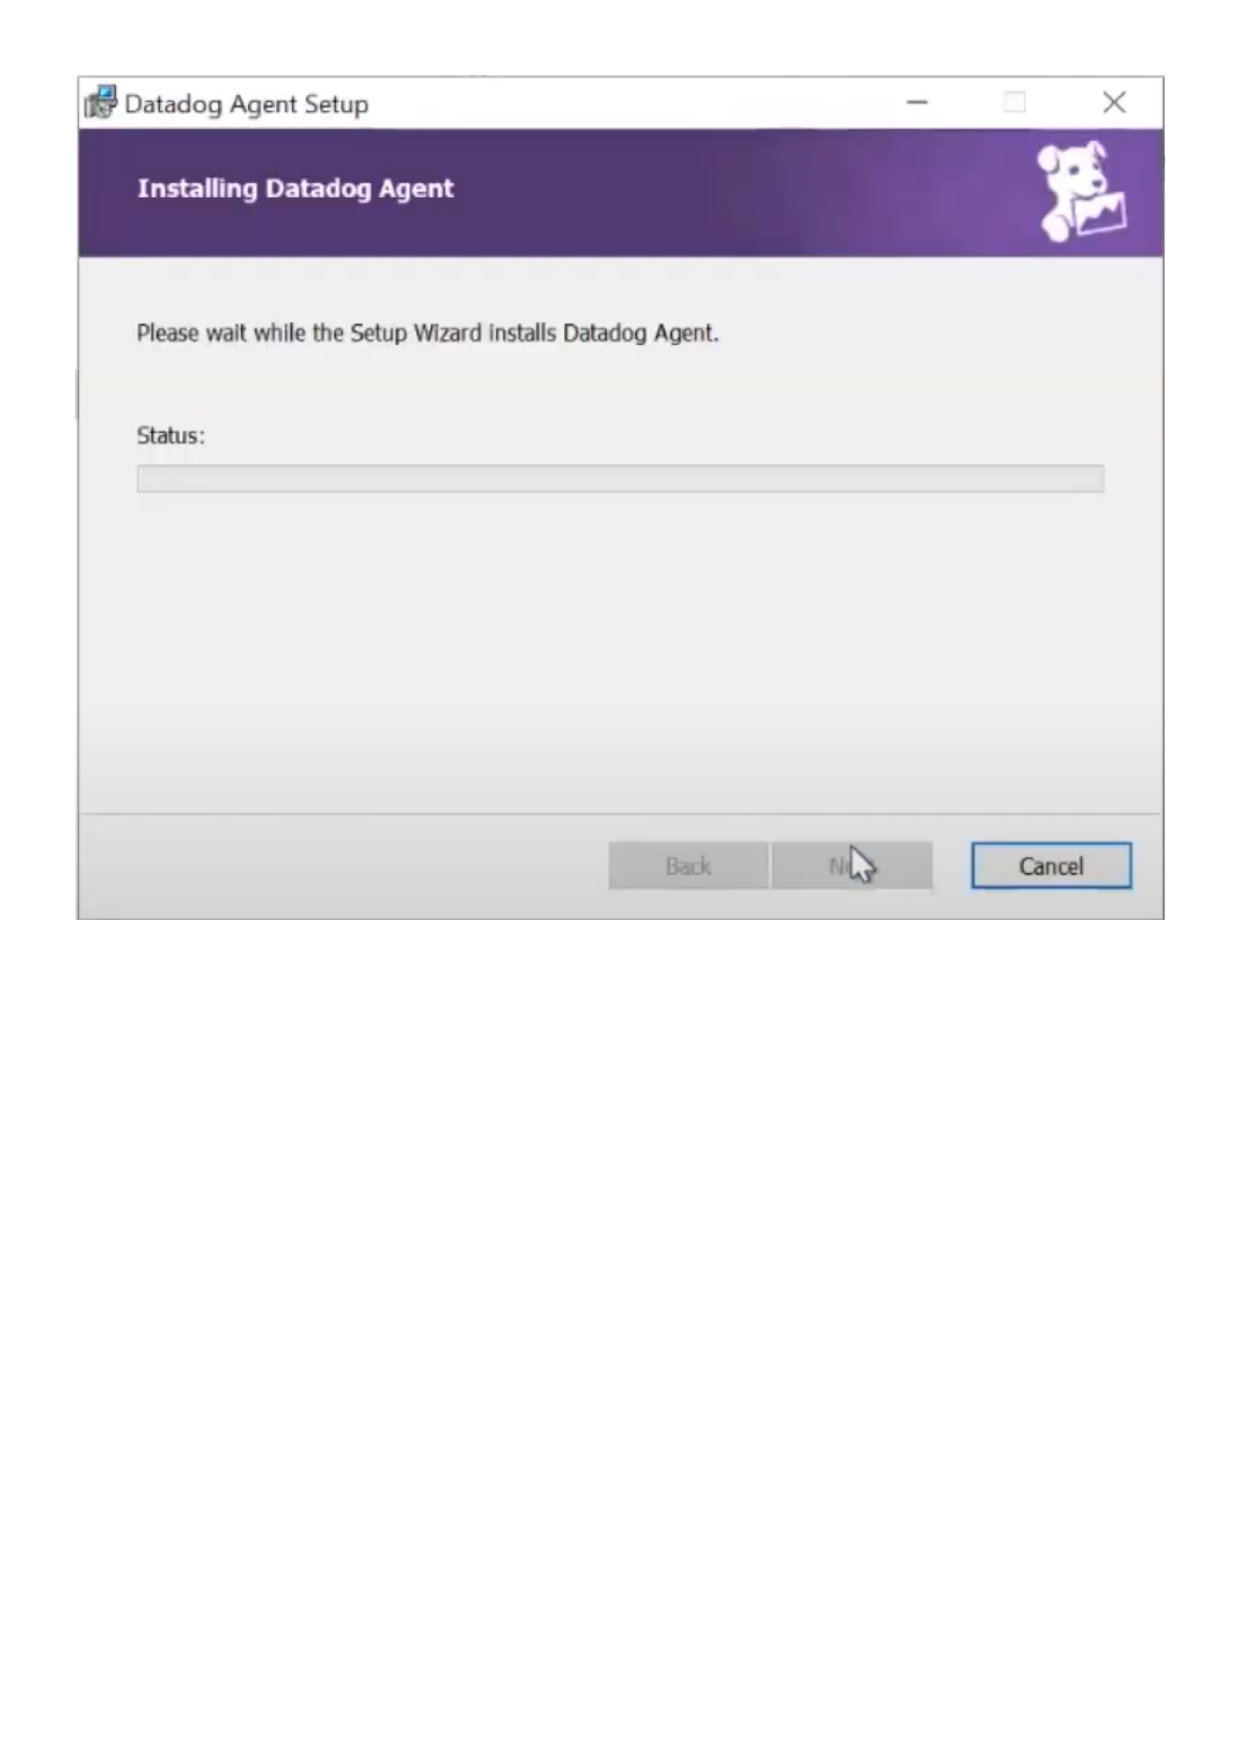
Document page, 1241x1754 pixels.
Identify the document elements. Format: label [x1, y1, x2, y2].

picture [75, 75, 1166, 920]
